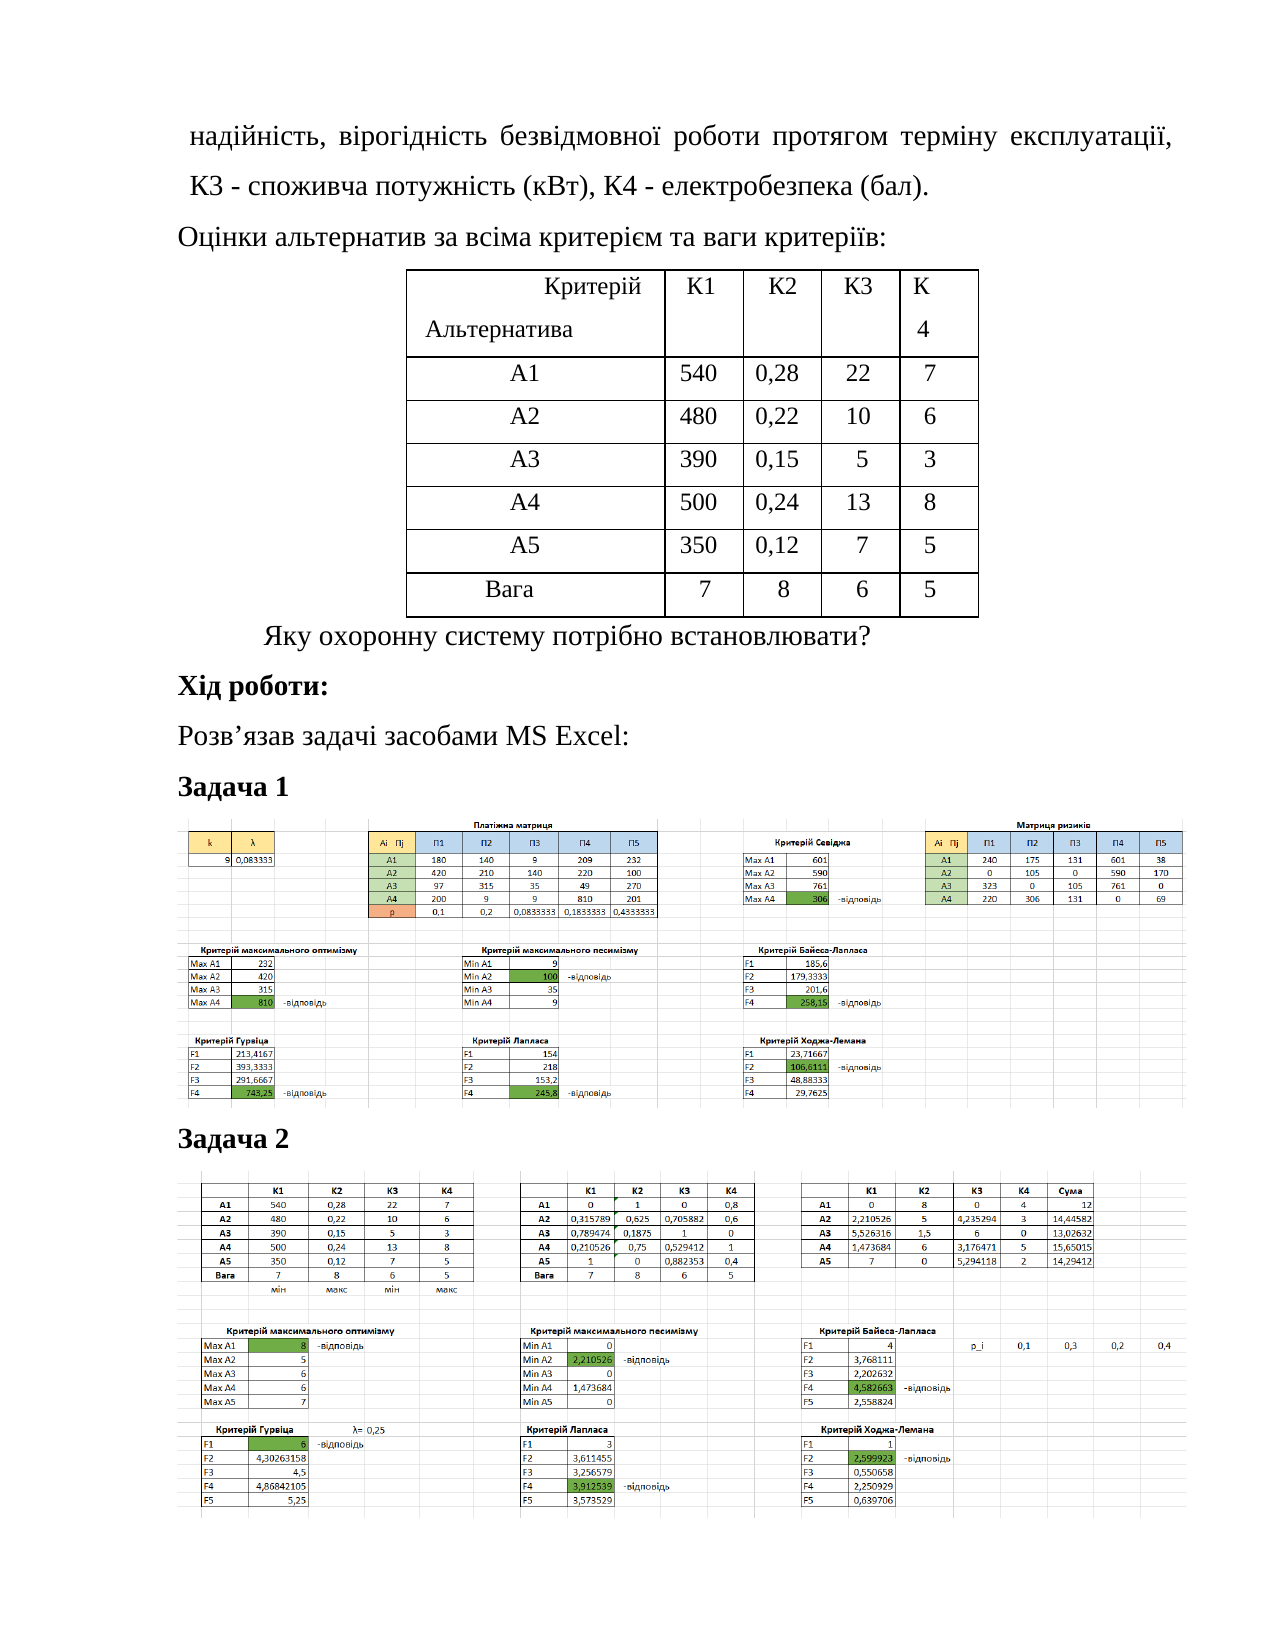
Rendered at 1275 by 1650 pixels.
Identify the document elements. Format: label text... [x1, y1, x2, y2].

table_header К2 [744, 271, 821, 356]
table_header К1 [666, 271, 743, 356]
table_cell 13 [822, 487, 899, 529]
table_cell 7 [822, 530, 899, 572]
table_cell 480 [666, 401, 743, 443]
table_cell 0,15 [744, 444, 821, 486]
table_cell 8 [901, 487, 978, 529]
table_cell 0,12 [744, 530, 821, 572]
table_cell 7 [666, 574, 743, 616]
table_cell А3 [407, 444, 664, 486]
table_cell 0,24 [744, 487, 821, 529]
text Яку охоронну систему потрібно встановлювати? [263, 618, 1186, 651]
table_cell 5 [901, 574, 978, 616]
text Задача 1 [177, 769, 1186, 802]
table_cell 390 [666, 444, 743, 486]
table_cell А2 [407, 401, 664, 443]
table_cell 6 [822, 574, 899, 616]
table_cell 500 [666, 487, 743, 529]
table_cell Вага [407, 574, 664, 616]
table_cell 3 [901, 444, 978, 486]
table_cell 0,28 [744, 358, 821, 400]
table_cell 5 [822, 444, 899, 486]
table_header К4 [901, 271, 978, 356]
table_header К3 [822, 271, 899, 356]
table_cell 10 [822, 401, 899, 443]
table_header Критерій Альтернатива [407, 271, 664, 356]
table_cell А5 [407, 530, 664, 572]
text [189, 118, 1173, 202]
text Хід роботи: [177, 668, 1186, 702]
text Оцінки альтернатив за всіма критерієм та ваги критеріїв: [177, 219, 1186, 252]
table_cell 8 [744, 574, 821, 616]
picture [177, 1171, 1187, 1518]
picture [177, 819, 1187, 1108]
table_cell 350 [666, 530, 743, 572]
table_cell 5 [901, 530, 978, 572]
text Розв’язав задачі засобами MS Excel: [177, 718, 1186, 752]
table_cell 7 [901, 358, 978, 400]
table_cell А4 [407, 487, 664, 529]
table_cell 22 [822, 358, 899, 400]
table_cell А1 [407, 358, 664, 400]
table_cell 0,22 [744, 401, 821, 443]
table_cell 540 [666, 358, 743, 400]
text Задача 2 [177, 1121, 1186, 1155]
table_cell 6 [901, 401, 978, 443]
